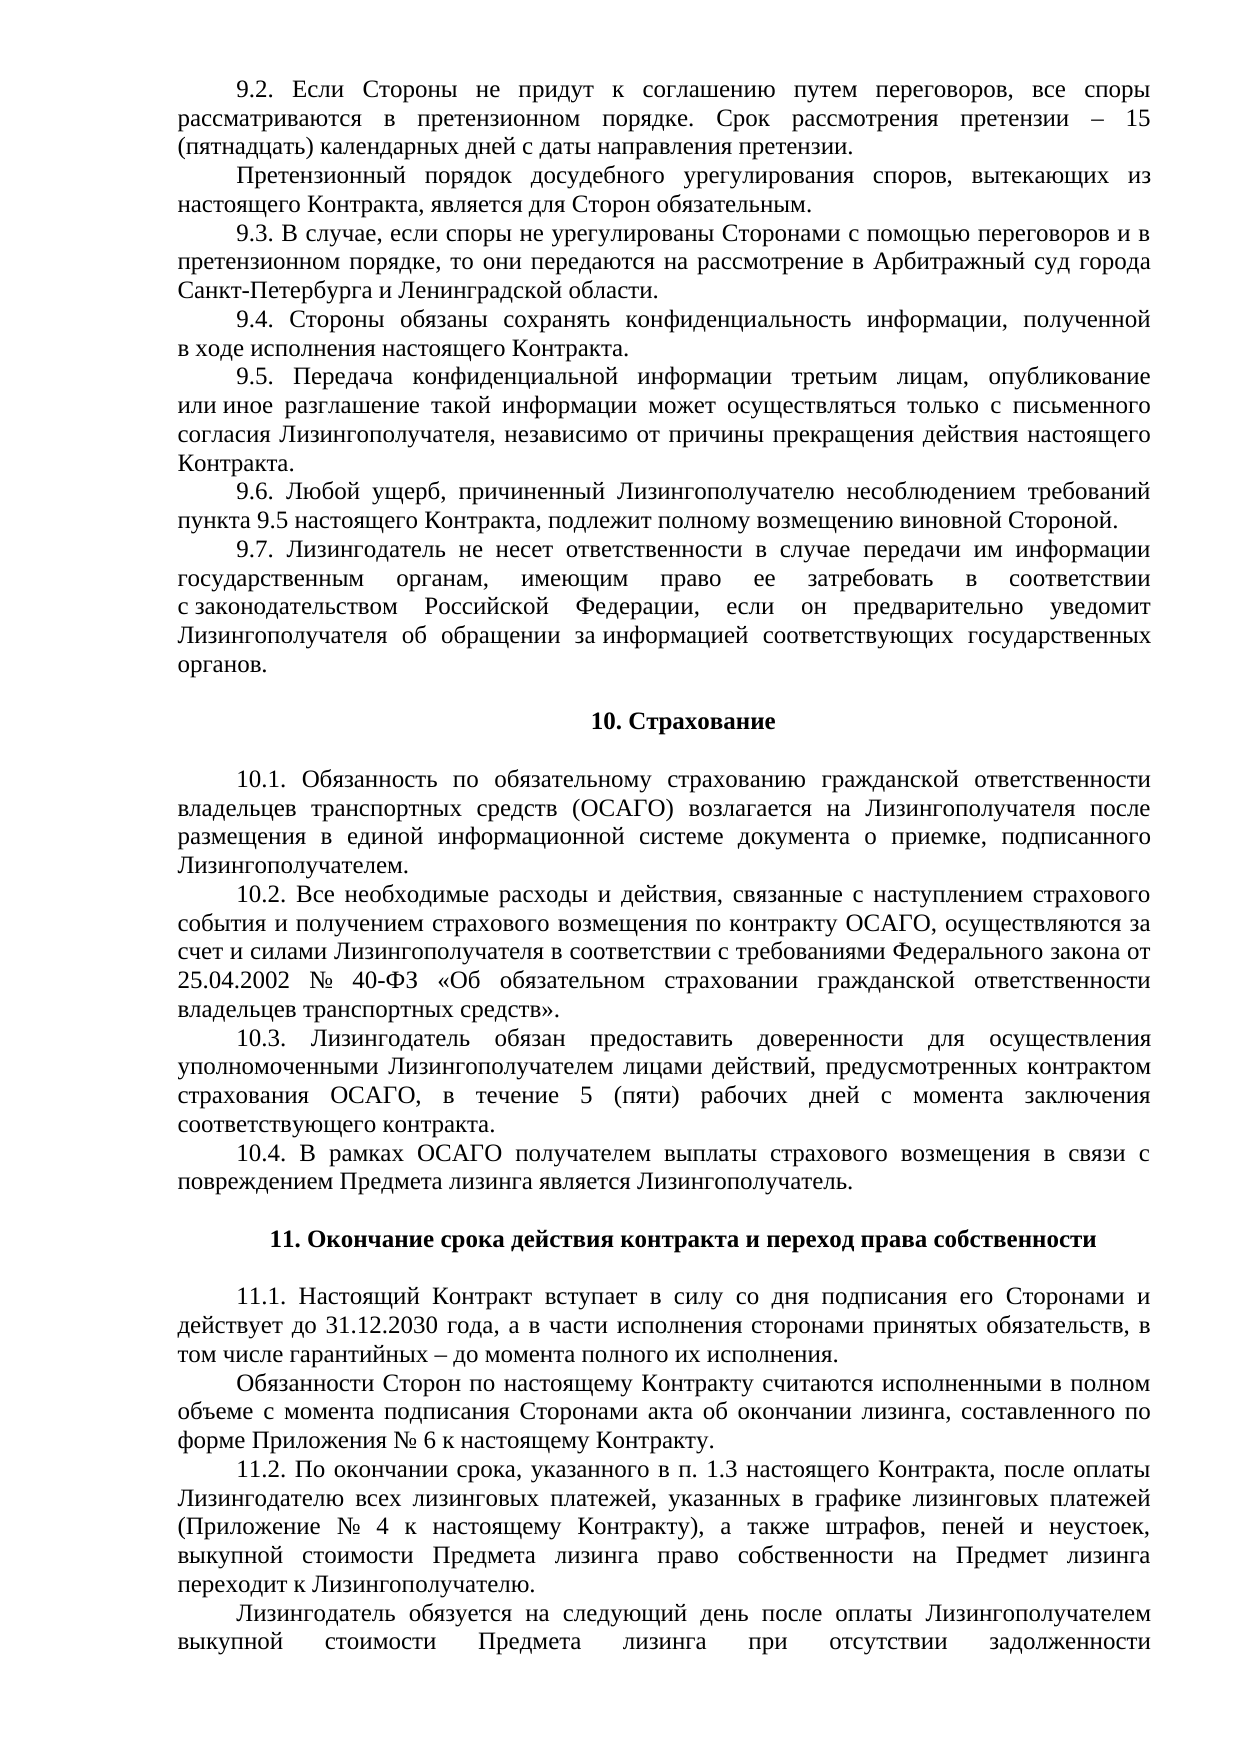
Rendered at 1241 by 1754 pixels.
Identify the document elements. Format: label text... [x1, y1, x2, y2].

text 11.1. Настоящий Контракт вступает в силу со дня подписания его Сторонами и действует до 31.12.2030 года, а в части исполнения сторонами принятых обязательств, в том числе гарантийных – до момента полного их исполнения. [177, 1281, 1152, 1368]
text 10.1. Обязанность по обязательному страхованию гражданской ответственности владельцев транспортных средств (ОСАГО) возлагается на Лизингополучателя после размещения в единой информационной системе документа о приемке, подписанного Лизингополучателем. [177, 764, 1152, 879]
text 11. Окончание срока действия контракта и переход права собственности [215, 1224, 1152, 1253]
text 9.4. Стороны обязаны сохранять конфиденциальность информации, полученной в ходе исполнения настоящего Контракта. [177, 304, 1152, 361]
text 10.4. В рамках ОСАГО получателем выплаты страхового возмещения в связи с повреждением Предмета лизинга является Лизингополучатель. [177, 1138, 1152, 1195]
text 9.3. В случае, если споры не урегулированы Сторонами с помощью переговоров и в претензионном порядке, то они передаются на рассмотрение в Арбитражный суд города Санкт-Петербурга и Ленинградской области. [177, 218, 1152, 304]
text 10. Страхование [215, 706, 1152, 735]
text 9.5. Передача конфиденциальной информации третьим лицам, опубликование или иное разглашение такой информации может осуществляться только с письменного согласия Лизингополучателя, независимо от причины прекращения действия настоящего Контракта. [177, 361, 1152, 476]
text Претензионный порядок досудебного урегулирования споров, вытекающих из настоящего Контракта, является для Сторон обязательным. [177, 160, 1152, 218]
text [177, 1598, 1152, 1655]
text 9.6. Любой ущерб, причиненный Лизингополучателю несоблюдением требований пункта 9.5 настоящего Контракта, подлежит полному возмещению виновной Стороной. [177, 476, 1152, 534]
text 10.2. Все необходимые расходы и действия, связанные с наступлением страхового события и получением страхового возмещения по контракту ОСАГО, осуществляются за счет и силами Лизингополучателя в соответствии с требованиями Федерального закона от 25.04.2002 № 40-ФЗ «Об обязательном страховании гражданской ответственности владельцев транспортных средств». [177, 879, 1152, 1023]
text 11.2. По окончании срока, указанного в п. 1.3 настоящего Контракта, после оплаты Лизингодателю всех лизинговых платежей, указанных в графике лизинговых платежей (Приложение № 4 к настоящему Контракту), а также штрафов, пеней и неустоек, выкупной стоимости Предмета лизинга право собственности на Предмет лизинга переходит к Лизингополучателю. [177, 1454, 1152, 1598]
text 9.7. Лизингодатель не несет ответственности в случае передачи им информации государственным органам, имеющим право ее затребовать в соответствии с законодательством Российской Федерации, если он предварительно уведомит Лизингополучателя об обращении за информацией соответствующих государственных органов. [177, 534, 1152, 678]
text 10.3. Лизингодатель обязан предоставить доверенности для осуществления уполномоченными Лизингополучателем лицами действий, предусмотренных контрактом страхования ОСАГО, в течение 5 (пяти) рабочих дней с момента заключения соответствующего контракта. [177, 1023, 1152, 1138]
text 9.2. Если Стороны не придут к соглашению путем переговоров, все споры рассматриваются в претензионном порядке. Срок рассмотрения претензии – 15 (пятнадцать) календарных дней с даты направления претензии. [177, 74, 1152, 160]
text Обязанности Сторон по настоящему Контракту считаются исполненными в полном объеме с момента подписания Сторонами акта об окончании лизинга, составленного по форме Приложения № 6 к настоящему Контракту. [177, 1368, 1152, 1454]
